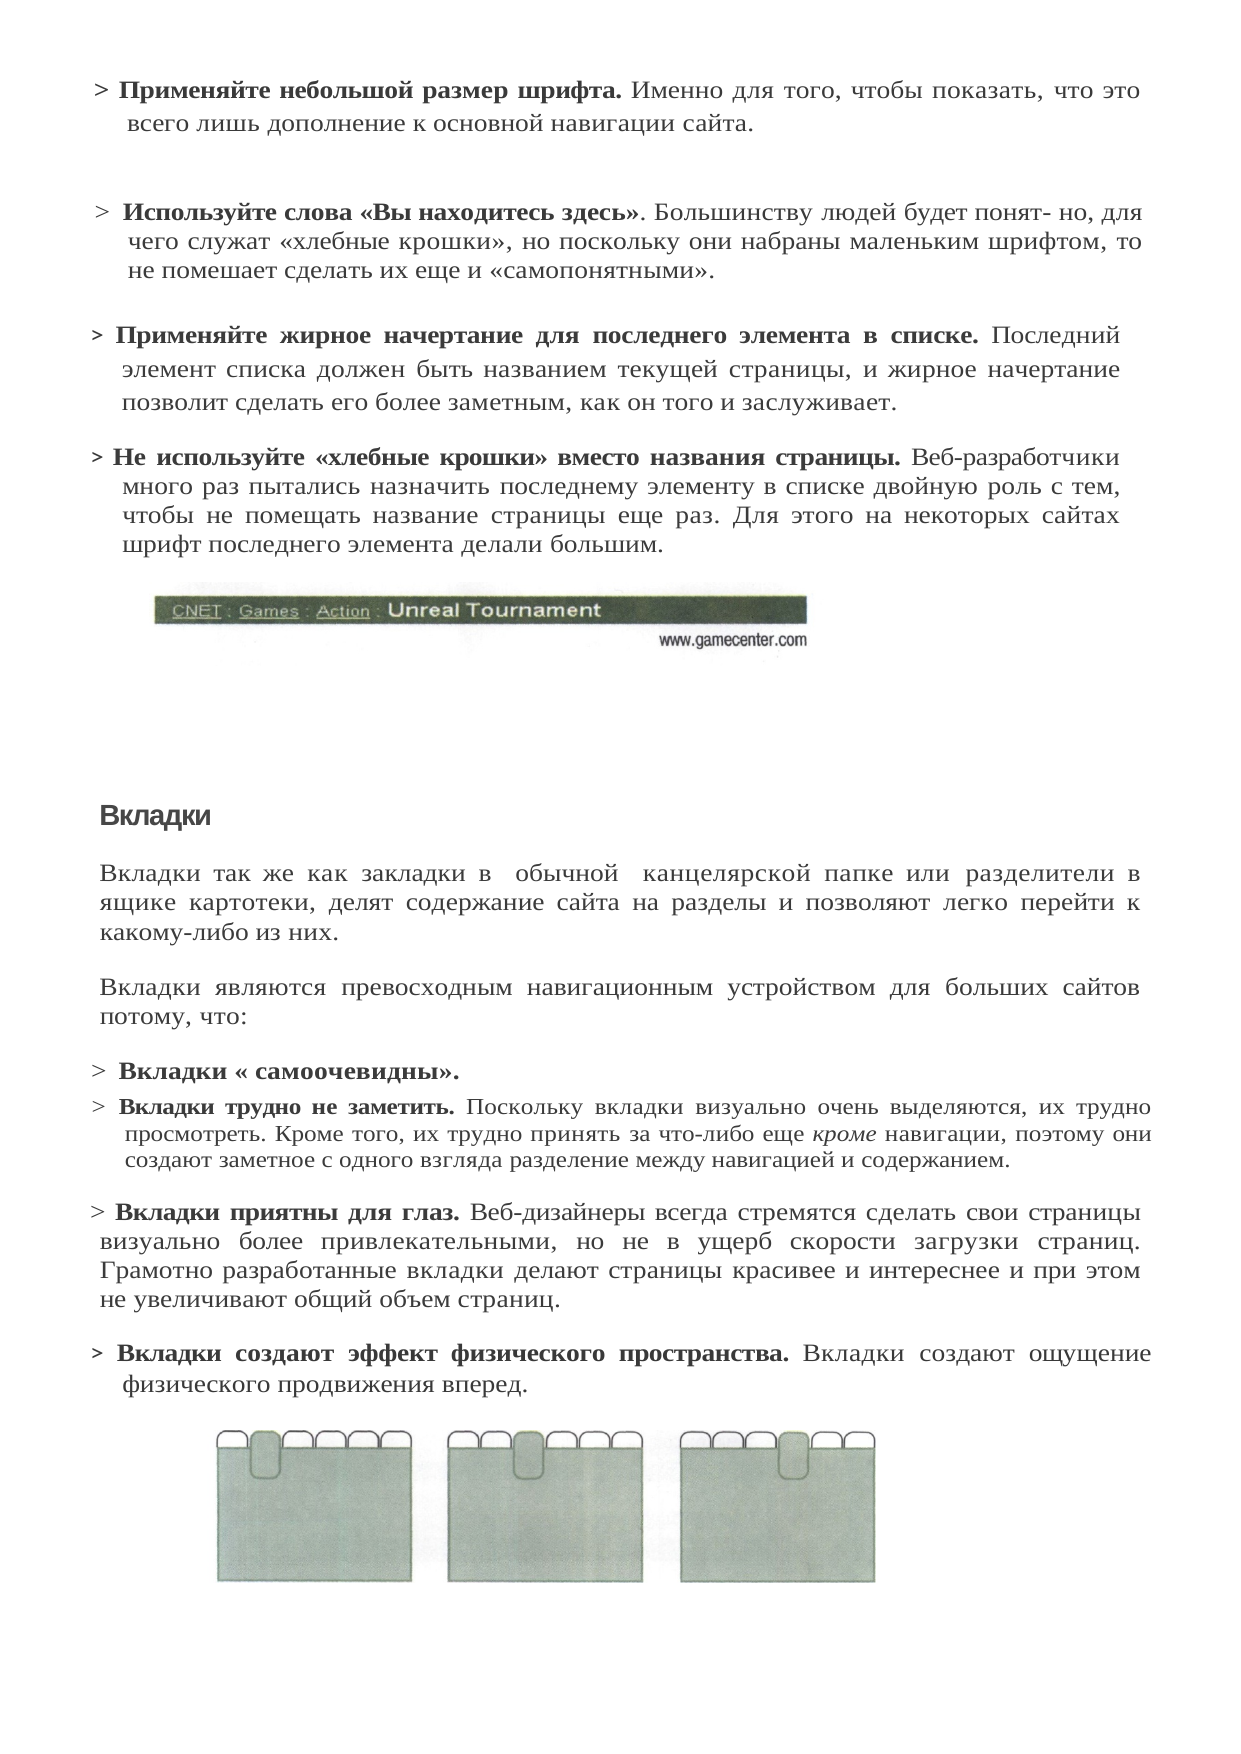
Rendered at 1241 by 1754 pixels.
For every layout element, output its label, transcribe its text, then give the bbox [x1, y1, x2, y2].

text > Вкладки трудно не заметить. Поскольку вкладки визуально очень выделяются, их трудно просмотреть. Кроме того, их трудно принять за что-либо еще кроме навигации, поэтому они создают заметное с одного взгляда разделение между навигацией и содержанием. [91, 1093, 1152, 1172]
text > Вкладки приятны для глаз. Веб-дизайнеры всегда стремятся сделать свои страницы визуально более привлекательными, но не в ущерб скорости загрузки страниц. Грамотно разработанные вкладки делают страницы красивее и интереснее и при этом не увеличивают общий объем страниц. [90, 1197, 1141, 1312]
text Вкладки являются превосходным навигационным устройством для больших сайтов потому, что: [99, 972, 1141, 1030]
text > Не используйте «хлебные крошки» вместо названия страницы. Веб-разработчики много раз пытались назначить последнему элементу в списке двойную роль с тем, чтобы не помещать название страницы еще раз. Для этого на некоторых сайтах шрифт последнего элемента делали большим. [90, 441, 1120, 558]
text Вкладки [99, 798, 1141, 832]
picture [207, 1430, 876, 1583]
text > Применяйте жирное начертание для последнего элемента в списке. Последний элемент списка должен быть названием текущей страницы, и жирное начертание позволит сделать его более заметным, как он того и заслуживает. [90, 319, 1120, 416]
picture [149, 582, 826, 666]
text > Используйте слова «Вы находитесь здесь». Большинству людей будет понят- но, для чего служат «хлебные крошки», но поскольку они набраны маленьким шрифтом, то не помешает сделать их еще и «самопонятными». [94, 197, 1143, 284]
text > Вкладки « самоочевидны». [91, 1056, 1151, 1084]
text > Вкладки создают эффект физического пространства. Вкладки создают ощущение физического продвижения вперед. [90, 1337, 1151, 1398]
text > Применяйте небольшой размер шрифта. Именно для того, чтобы показать, что это всего лишь дополнение к основной навигации сайта. [93, 75, 1141, 137]
text Вкладки так же как закладки в обычной канцелярской папке или разделители в ящике картотеки, делят содержание сайта на разделы и позволяют легко перейти к какому-либо из них. [99, 858, 1141, 946]
